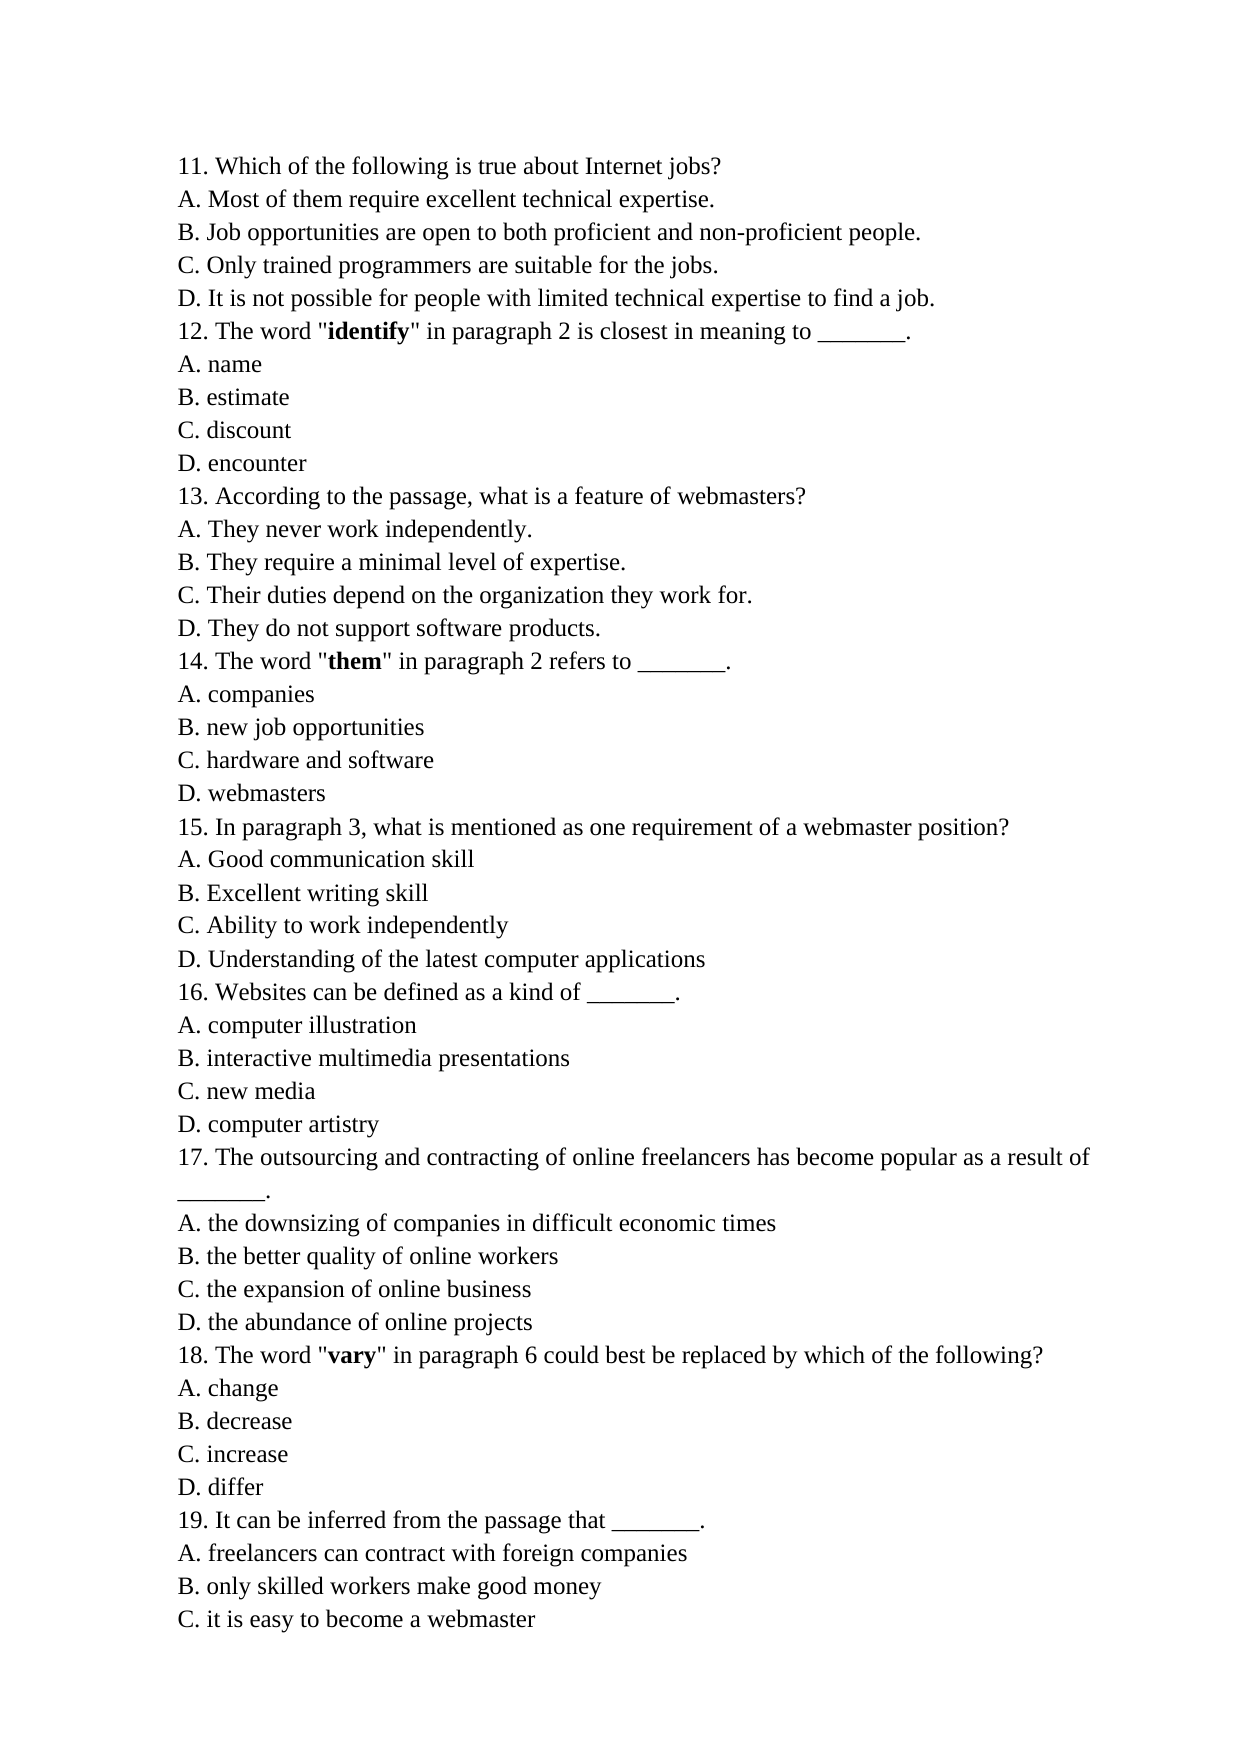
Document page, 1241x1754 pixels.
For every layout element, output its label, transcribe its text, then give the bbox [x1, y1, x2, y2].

text A. They never work independently. [177, 514, 1122, 543]
text B. decrease [177, 1406, 1122, 1435]
text B. Excellent writing skill [177, 878, 1099, 906]
text A. companies [177, 679, 1122, 708]
text C. discount [177, 415, 1122, 444]
text 16. Websites can be defined as a kind of _______. [177, 977, 1099, 1005]
text 19. It can be inferred from the passage that _______. [215, 1505, 1122, 1534]
text 13. According to the passage, what is a feature of webmasters? [177, 481, 1122, 510]
text 15. In paragraph 3, what is mentioned as one requirement of a webmaster position? [177, 812, 1099, 840]
text A. change [177, 1373, 1122, 1402]
text A. Good communication skill [177, 844, 1099, 873]
text C. new media [177, 1076, 1122, 1104]
text 14. The word "them" in paragraph 2 refers to _______. [177, 646, 1122, 675]
text C. hardware and software [177, 746, 1122, 774]
text B. only skilled workers make good money [177, 1571, 1122, 1600]
text A. Most of them require excellent technical expertise. [177, 184, 1099, 213]
text B. estimate [177, 382, 1122, 411]
text B. the better quality of online workers [177, 1241, 1122, 1269]
text C. Ability to work independently [177, 911, 1099, 939]
text D. the abundance of online projects [177, 1307, 1122, 1336]
text B. They require a minimal level of expertise. [177, 547, 1122, 576]
text C. it is easy to become a webmaster [177, 1604, 1122, 1633]
text 18. The word "vary" in paragraph 6 could best be replaced by which of the following? [177, 1340, 1122, 1369]
text C. Their duties depend on the organization they work for. [177, 580, 1095, 609]
text B. new job opportunities [177, 712, 1122, 741]
text C. the expansion of online business [177, 1274, 1122, 1303]
text B. interactive multimedia presentations [177, 1043, 1122, 1071]
text A. the downsizing of companies in difficult economic times [177, 1208, 1122, 1237]
text 12. The word "identify" in paragraph 2 is closest in meaning to _______. [177, 316, 1099, 345]
text D. They do not support software products. [177, 613, 1122, 642]
text B. Job opportunities are open to both proficient and non-proficient people. [177, 217, 1099, 246]
text D. Understanding of the latest computer applications [177, 944, 1099, 972]
text A. computer illustration [177, 1010, 1122, 1038]
text A. name [177, 349, 1122, 378]
text D. encounter [177, 448, 1122, 477]
text D. webmasters [177, 778, 1122, 807]
text C. increase [177, 1439, 1122, 1468]
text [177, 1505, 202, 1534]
text A. freelancers can contract with foreign companies [177, 1538, 1034, 1567]
text C. Only trained programmers are suitable for the jobs. [177, 250, 1099, 279]
text D. It is not possible for people with limited technical expertise to find a job. [177, 283, 1099, 312]
text D. computer artistry [177, 1109, 1122, 1137]
text 17. The outsourcing and contracting of online freelancers has become popular as a result of _______. [177, 1142, 1122, 1203]
text 11. Which of the following is true about Internet jobs? [177, 151, 1099, 180]
text D. differ [177, 1472, 1122, 1501]
